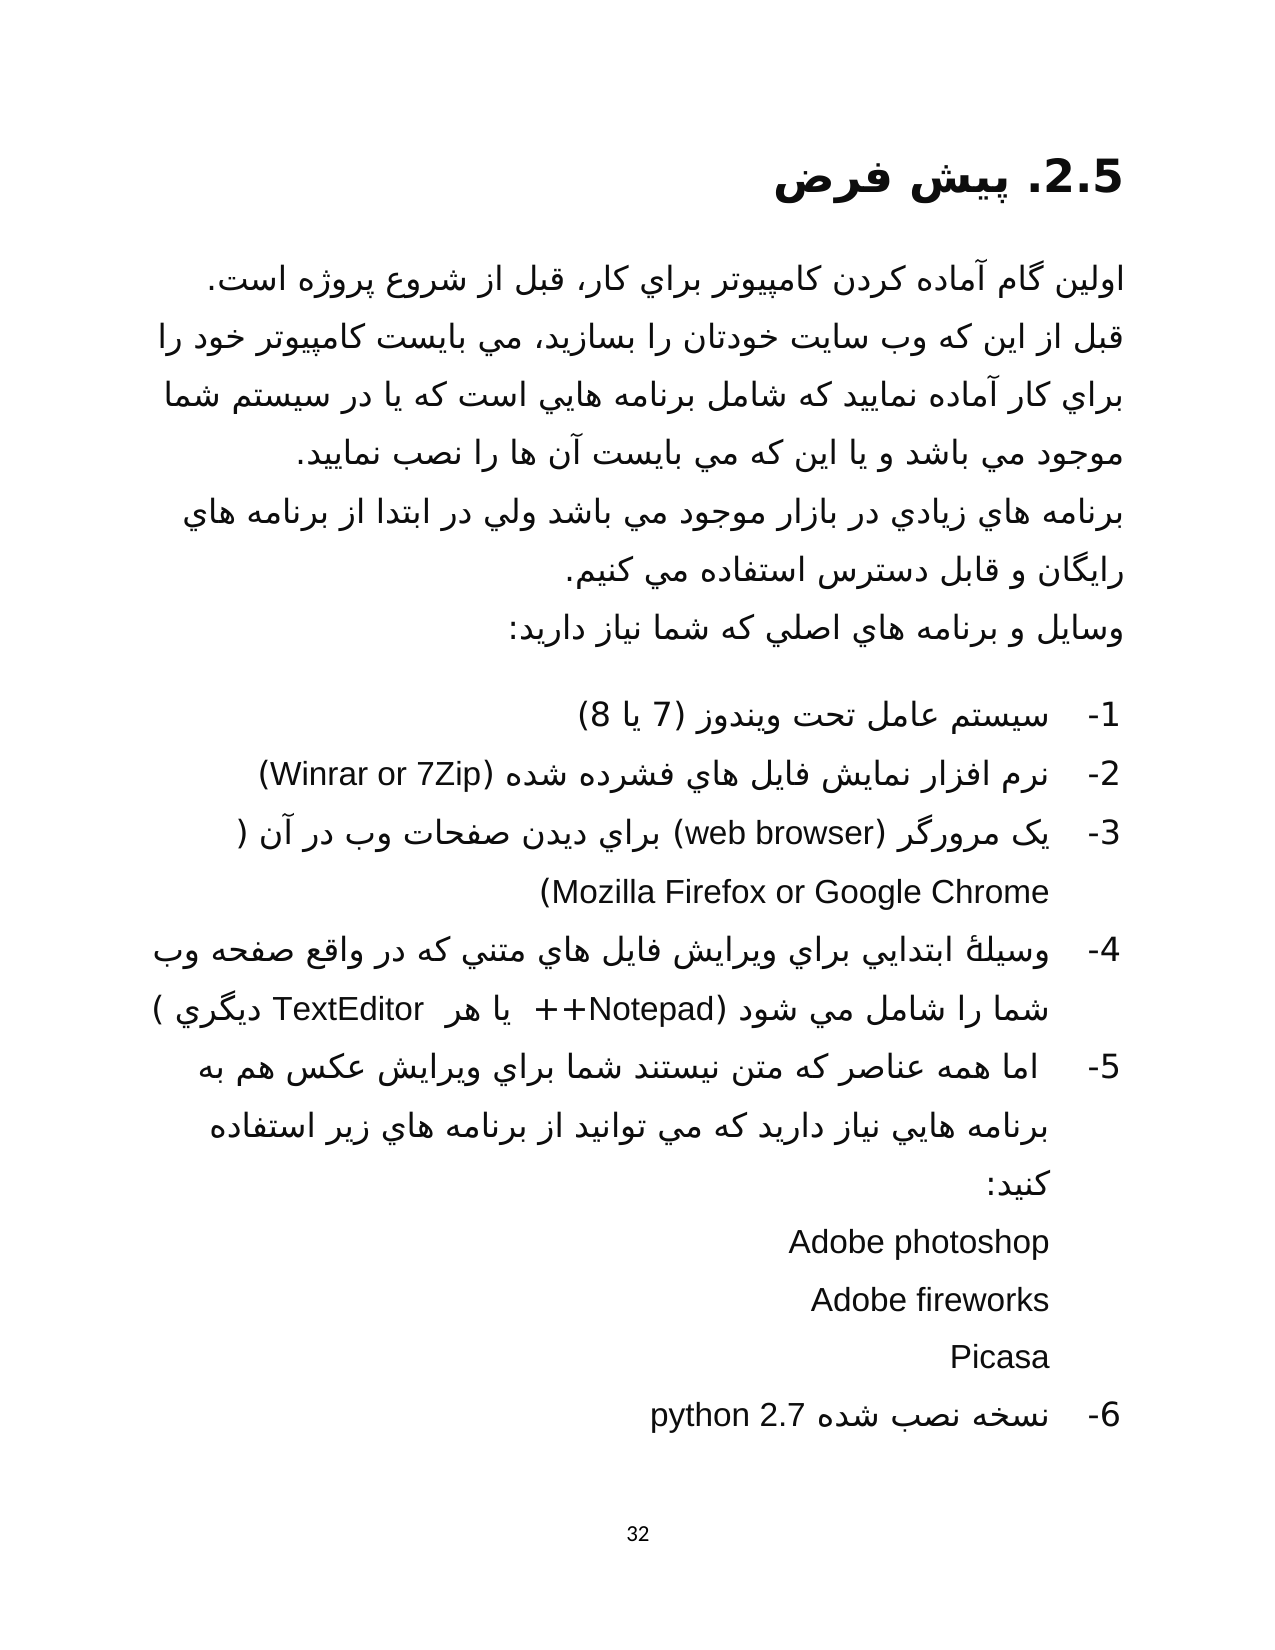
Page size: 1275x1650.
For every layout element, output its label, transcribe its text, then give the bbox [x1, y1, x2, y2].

list نسخه نصب شده python 2.7 [150, 1395, 1087, 1434]
text اولين گام آماده کردن کامپيوتر براي کار، قبل از شروع پروژه است. قبل از اين که وب سايت خودتان را بسازيد، مي بايست کامپيوتر خود را براي کار آماده نماييد که شامل برنامه هايي است که يا در سيستم شما موجود مي باشد و يا اين که مي بايست آن ها را نصب نماييد. برنامه هاي زيادي در بازار موجود مي باشد ولي در ابتدا از برنامه هاي رايگان و قابل دسترس استفاده مي کنيم. وسايل و برنامه هاي اصلي که شما نياز داريد: [150, 259, 1125, 647]
list وسيلۀ ابتدايي براي ويرايش فايل هاي متني که در واقع صفحه وب شما را شامل مي شود (Notepad++ يا هر TextEditor ديگري ) [150, 931, 1087, 1028]
text 2.5. پيش فرض [150, 150, 1125, 203]
list يک مرورگر (web browser) براي ديدن صفحات وب در آن (Mozilla Firefox or Google Chrome) [150, 813, 1087, 911]
list سيستم عامل تحت ويندوز (7 يا 8) [150, 696, 1087, 735]
list نرم افزار نمايش فايل هاي فشرده شده (Winrar or 7Zip) [150, 754, 1087, 793]
list اما همه عناصر که متن نيستند شما براي ويرايش عکس هم به برنامه هايي نياز داريد که مي توانيد از برنامه هاي زير استفاده کنيد: Adobe photoshop Adobe fireworks Picasa [150, 1048, 1087, 1376]
